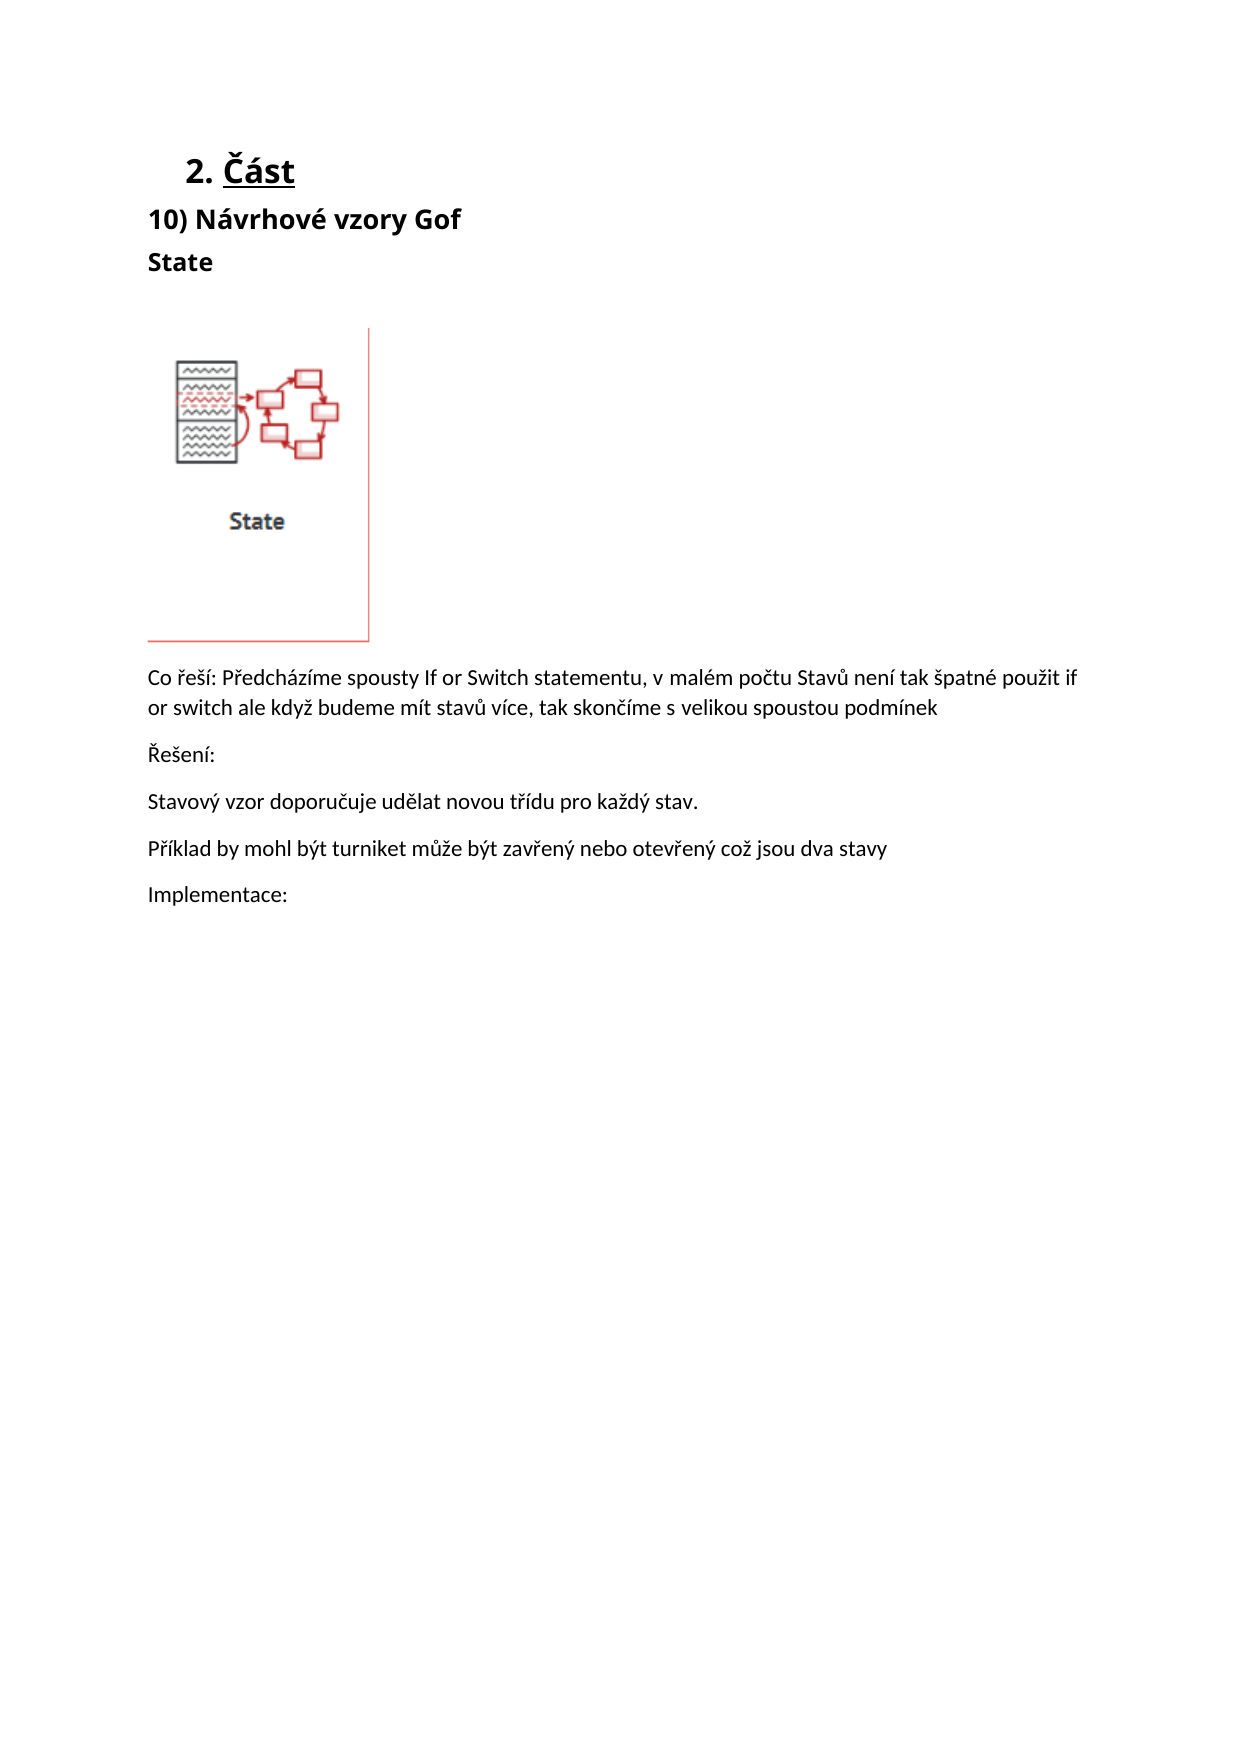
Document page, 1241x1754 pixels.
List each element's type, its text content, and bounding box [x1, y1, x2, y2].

text Stavový vzor doporučuje udělat novou třídu pro každý stav. [148, 787, 1093, 815]
subtitle 10) Návrhové vzory Gof [148, 201, 1093, 238]
text Příklad by mohl být turniket může být zavřený nebo otevřený což jsou dva stavy [148, 834, 1093, 862]
subtitle State [148, 245, 1093, 279]
text Implementace: [148, 881, 1093, 908]
picture [147, 328, 370, 644]
text Co řeší: Předcházíme spousty If or Switch statementu, v malém počtu Stavů není tak špatné použit if or switch ale když budeme mít stavů více, tak skončíme s velikou spoustou podmínek [148, 663, 1093, 721]
subtitle Část [185, 148, 1093, 193]
text Řešení: [148, 740, 1093, 768]
